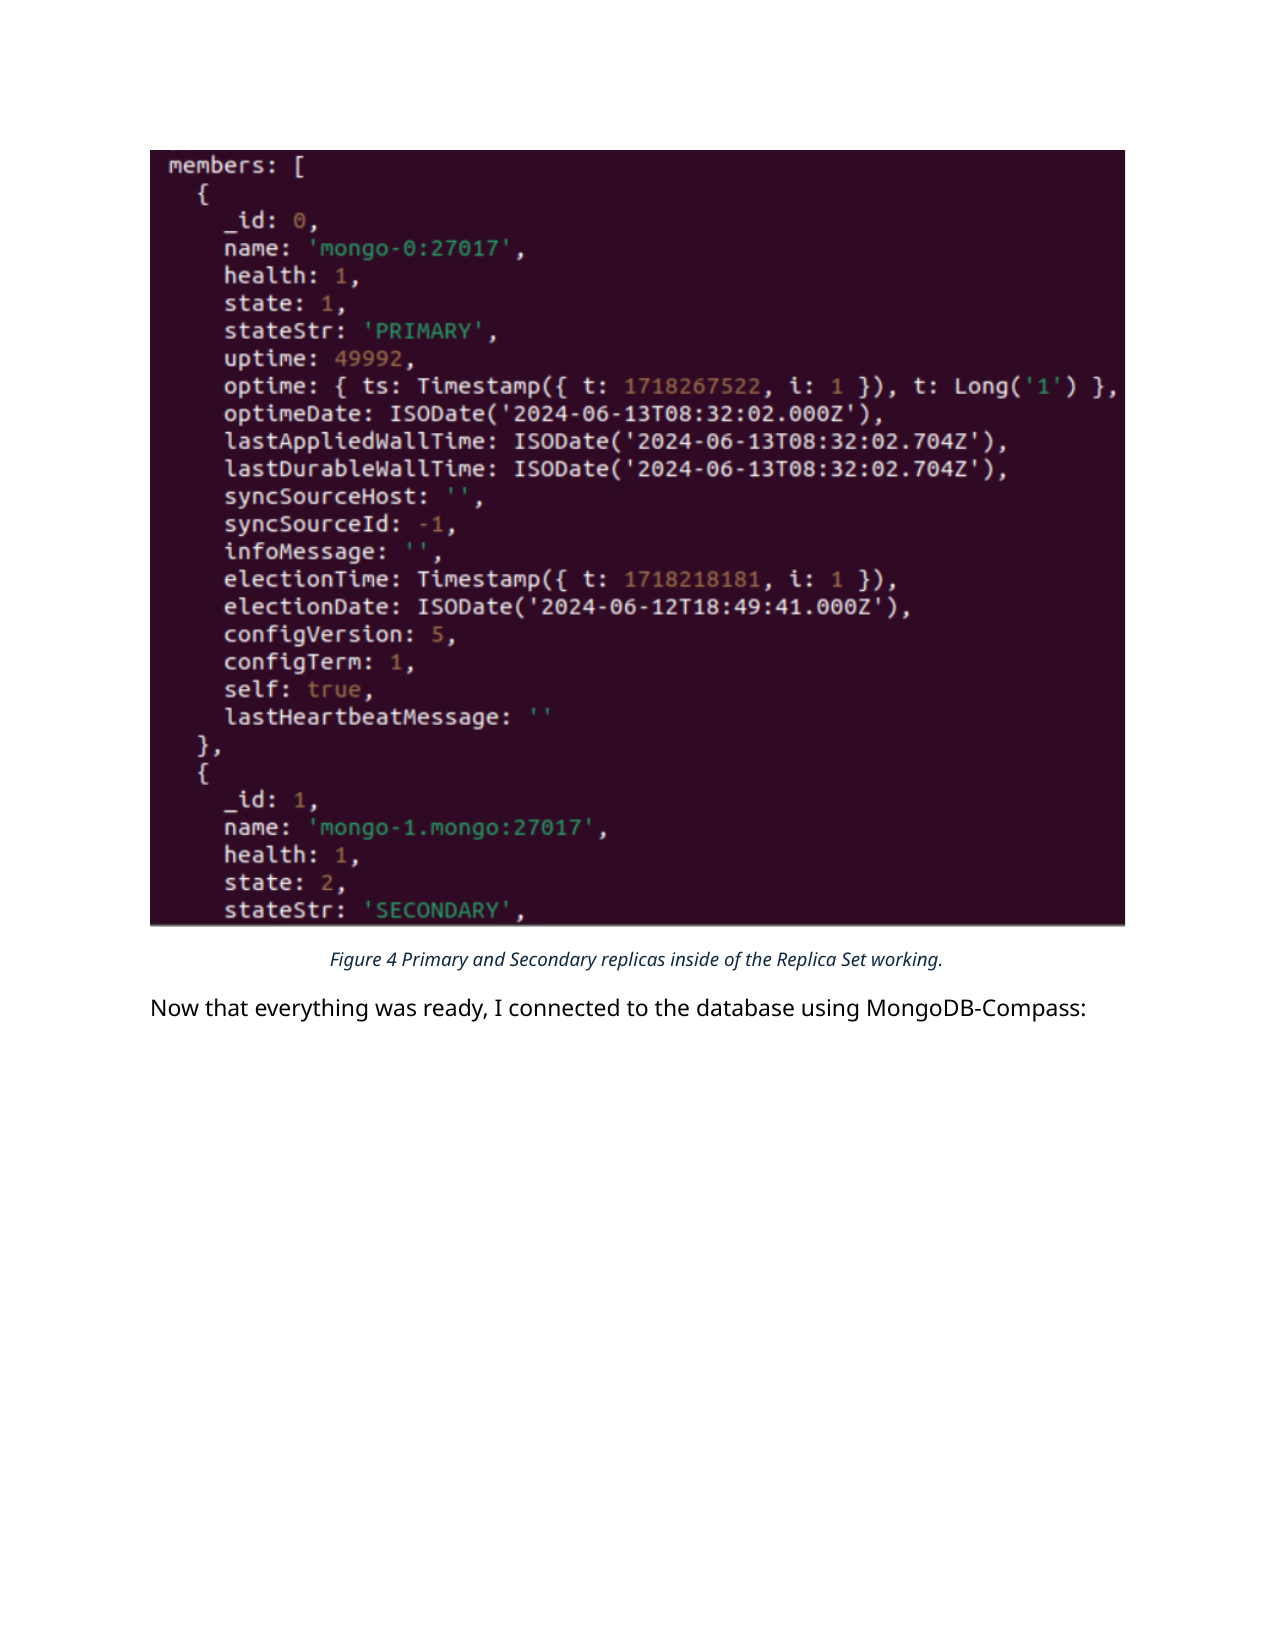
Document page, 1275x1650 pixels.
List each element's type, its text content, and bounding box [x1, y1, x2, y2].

text Now that everything was ready, I connected to the database using MongoDB-Compass: [150, 992, 1125, 1023]
text Figure 4 Primary and Secondary replicas inside of the Replica Set working. [150, 946, 1125, 971]
picture [150, 150, 1125, 927]
